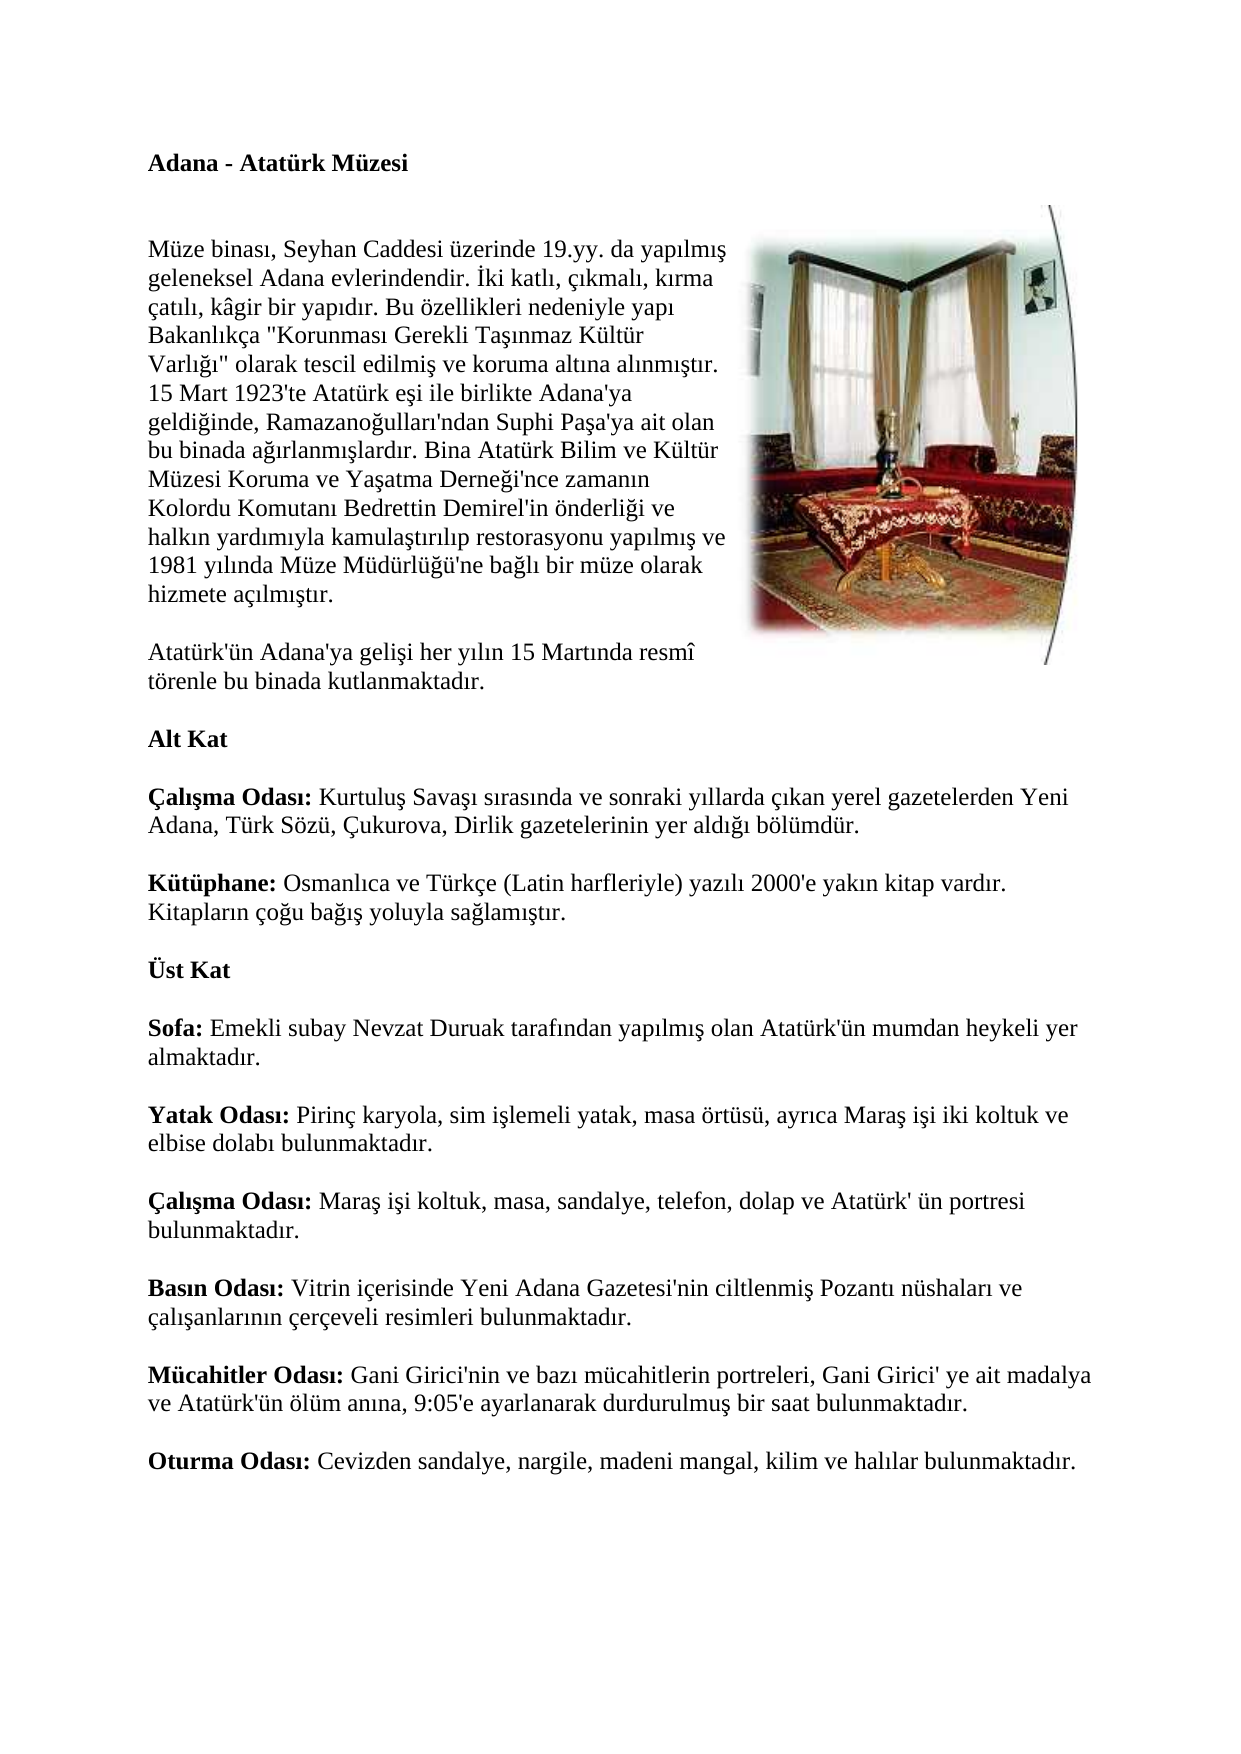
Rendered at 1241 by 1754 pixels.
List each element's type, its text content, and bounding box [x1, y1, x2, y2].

text Müze binası, Seyhan Caddesi üzerinde 19.yy. da yapılmış geleneksel Adana evlerindendir. İki katlı, çıkmalı, kırma çatılı, kâgir bir yapıdır. Bu özellikleri nedeniyle yapı Bakanlıkça "Korunması Gerekli Taşınmaz Kültür Varlığı" olarak tescil edilmiş ve koruma altına alınmıştır. 15 Mart 1923'te Atatürk eşi ile birlikte Adana'ya geldiğinde, Ramazanoğulları'ndan Suphi Paşa'ya ait olan bu binada ağırlanmışlardır. Bina Atatürk Bilim ve Kültür Müzesi Koruma ve Yaşatma Derneği'nce zamanın Kolordu Komutanı Bedrettin Demirel'in önderliği ve halkın yardımıyla kamulaştırılıp restorasyonu yapılmış ve 1981 yılında Müze Müdürlüğü'ne bağlı bir müze olarak hizmete açılmıştır. [148, 206, 727, 608]
text Kütüphane: Osmanlıca ve Türkçe (Latin harfleriyle) yazılı 2000'e yakın kitap vardır. Kitapların çoğu bağış yoluyla sağlamıştır. [148, 868, 1093, 926]
text Sofa: Emekli subay Nevzat Duruak tarafından yapılmış olan Atatürk'ün mumdan heykeli yer almaktadır. [148, 1013, 1093, 1071]
text Oturma Odası: Cevizden sandalye, nargile, madeni mangal, kilim ve halılar bulunmaktadır. [148, 1446, 1093, 1475]
picture [727, 205, 1093, 665]
text Çalışma Odası: Maraş işi koltuk, masa, sandalye, telefon, dolap ve Atatürk' ün portresi bulunmaktadır. [148, 1186, 1093, 1244]
text Çalışma Odası: Kurtuluş Savaşı sırasında ve sonraki yıllarda çıkan yerel gazetelerden Yeni Adana, Türk Sözü, Çukurova, Dirlik gazetelerinin yer aldığı bölümdür. [148, 782, 1093, 839]
text Mücahitler Odası: Gani Girici'nin ve bazı mücahitlerin portreleri, Gani Girici' ye ait madalya ve Atatürk'ün ölüm anına, 9:05'e ayarlanarak durdurulmuş bir saat bulunmaktadır. [148, 1360, 1093, 1417]
text Üst Kat [148, 955, 1093, 984]
text Yatak Odası: Pirinç karyola, sim işlemeli yatak, masa örtüsü, ayrıca Maraş işi iki koltuk ve elbise dolabı bulunmaktadır. [148, 1100, 1093, 1157]
text Basın Odası: Vitrin içerisinde Yeni Adana Gazetesi'nin ciltlenmiş Pozantı nüshaları ve çalışanlarının çerçeveli resimleri bulunmaktadır. [148, 1273, 1093, 1331]
text Alt Kat [148, 724, 1093, 753]
text Atatürk'ün Adana'ya gelişi her yılın 15 Martında resmî törenle bu binada kutlanmaktadır. [148, 637, 1093, 695]
text Adana - Atatürk Müzesi [148, 148, 1093, 176]
